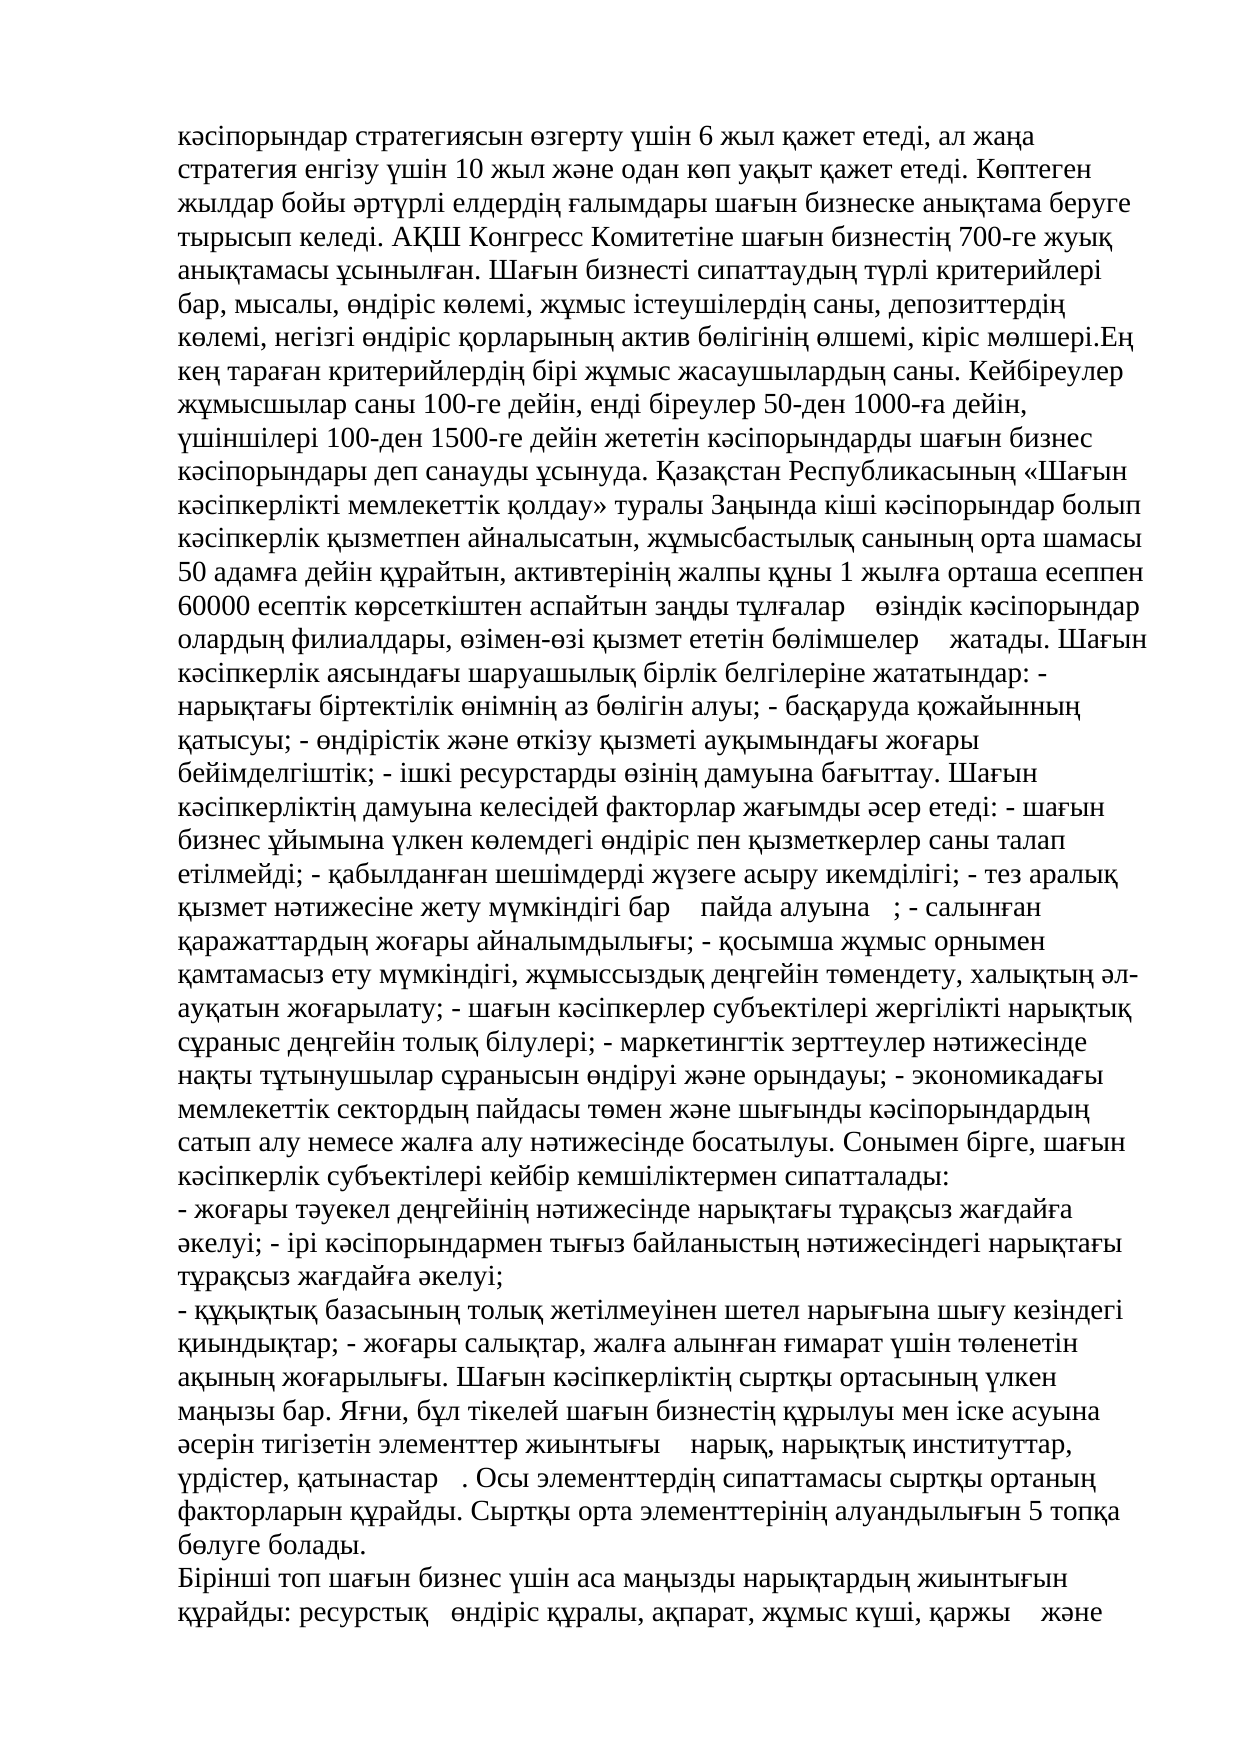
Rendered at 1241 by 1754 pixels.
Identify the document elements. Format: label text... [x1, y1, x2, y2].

text - құқықтық базасының толық жетiлмеуiнен шетел нарығына шығу кезіндегі қиындықтар; - жоғары салықтар, жалға алынған ғимарат үшiн төленетiн ақының жоғарылығы. Шағын кәсiпкерлiктiң сыртқы ортасының үлкен маңызы бар. Яғни, бұл тiкелей шағын бизнестiң құрылуы мен iске асуына әсерiн тигiзетiн элементтер жиынтығы нарық, нарықтық институттар, үрдістер, қатынастар. Осы элементтердiң сипаттамасы сыртқы ортаның факторларын құрайды. Сыртқы орта элементтерiнiң алуандылығын 5 топқа бөлуге болады. [177, 1292, 1152, 1560]
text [177, 118, 1152, 1191]
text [177, 1560, 1152, 1627]
text - жоғары тәуекел деңгейiнiң нәтижесiнде нарықтағы тұрақсыз жағдайға әкелуi; - ірi кәсiпорындармен тығыз байланыстың нәтижесiндегi нарықтағы тұрақсыз жағдайға әкелуi; [177, 1191, 1152, 1292]
